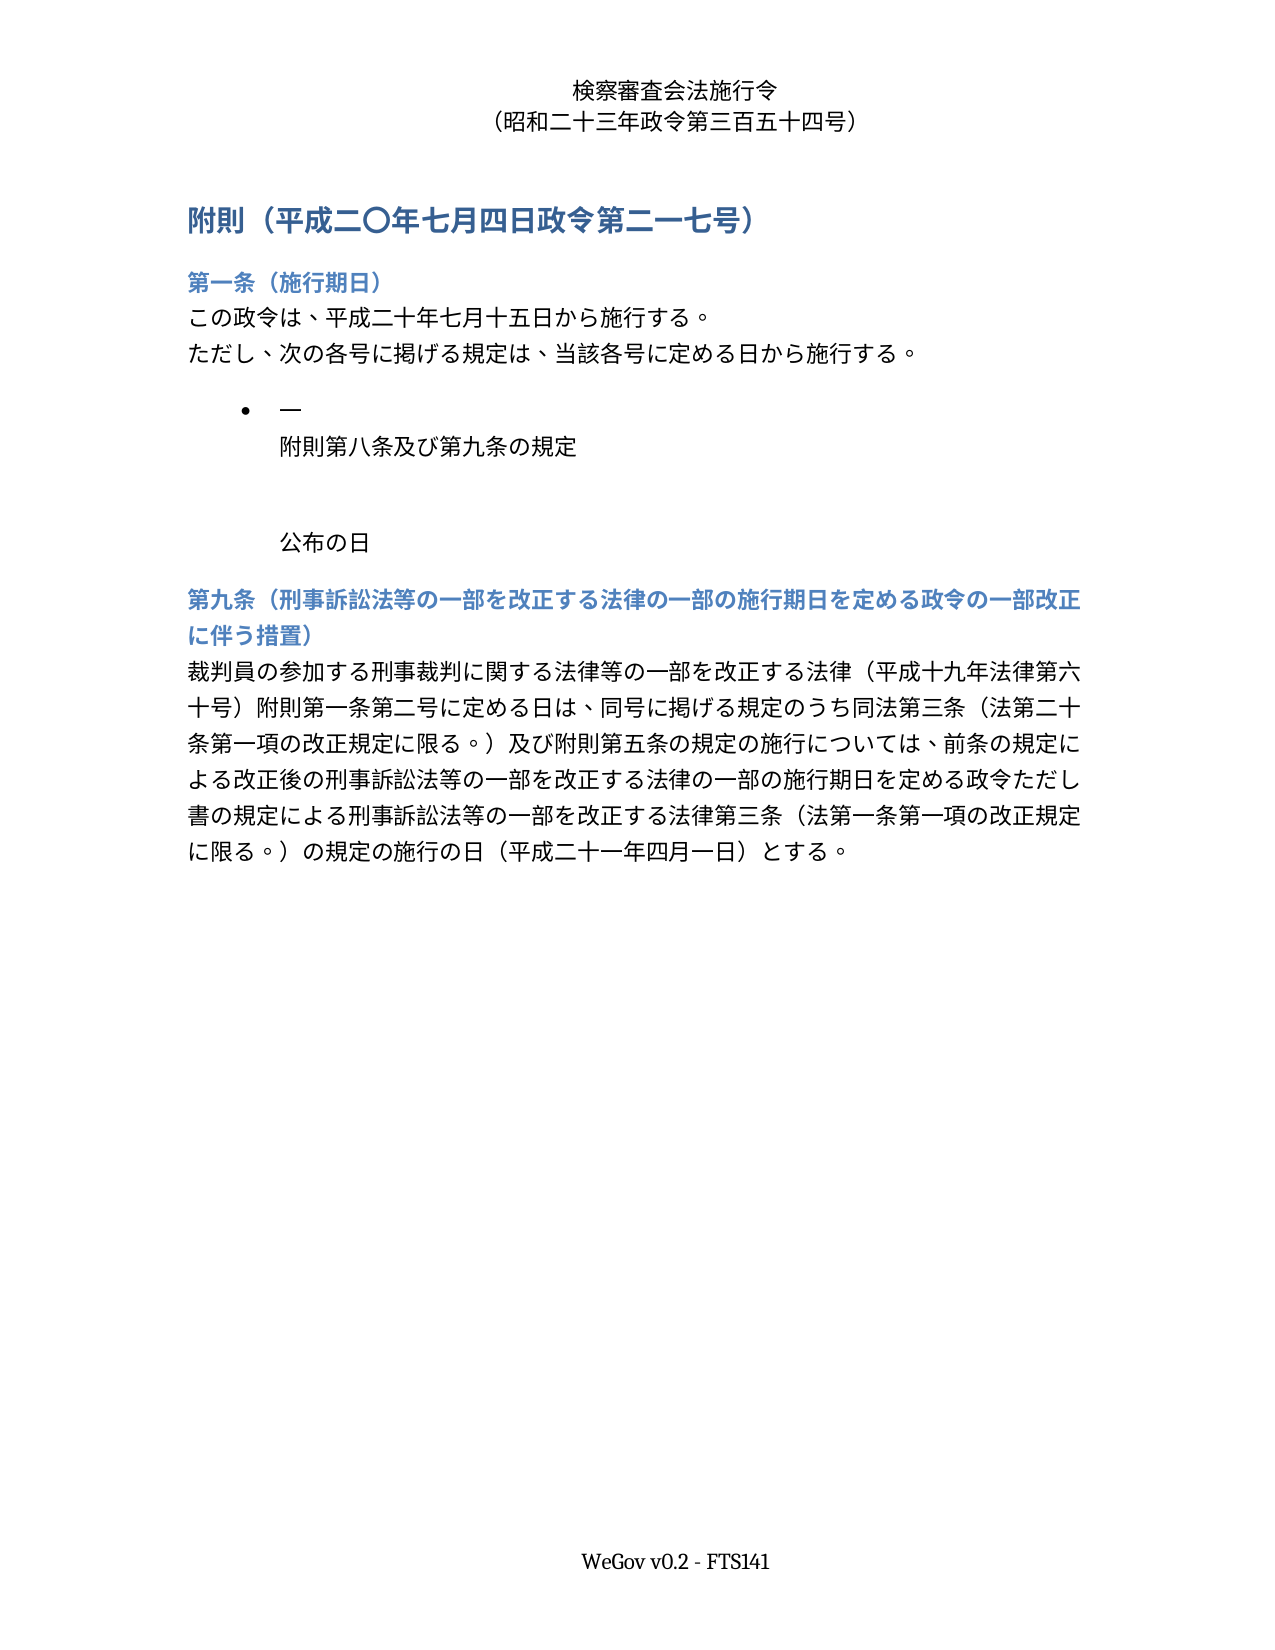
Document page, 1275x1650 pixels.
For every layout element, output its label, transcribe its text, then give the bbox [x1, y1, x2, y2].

subtitle 第一条（施行期日） [187, 266, 1087, 298]
list 一 附則第八条及び第九条の規定 公布の日 [242, 395, 1087, 559]
text 裁判員の参加する刑事裁判に関する法律等の一部を改正する法律（平成十九年法律第六十号）附則第一条第二号に定める日は、同号に掲げる規定のうち同法第三条（法第二十条第一項の改正規定に限る。）及び附則第五条の規定の施行については、前条の規定による改正後の刑事訴訟法等の一部を改正する法律の一部の施行期日を定める政令ただし書の規定による刑事訴訟法等の一部を改正する法律第三条（法第一条第一項の改正規定に限る。）の規定の施行の日（平成二十一年四月一日）とする。 [187, 656, 1087, 867]
subtitle 附則（平成二〇年七月四日政令第二一七号） [187, 200, 1087, 240]
subtitle 第九条（刑事訴訟法等の一部を改正する法律の一部の施行期日を定める政令の一部改正に伴う措置） [187, 584, 1087, 651]
text この政令は、平成二十年七月十五日から施行する。 ただし、次の各号に掲げる規定は、当該各号に定める日から施行する。 [187, 302, 1087, 369]
